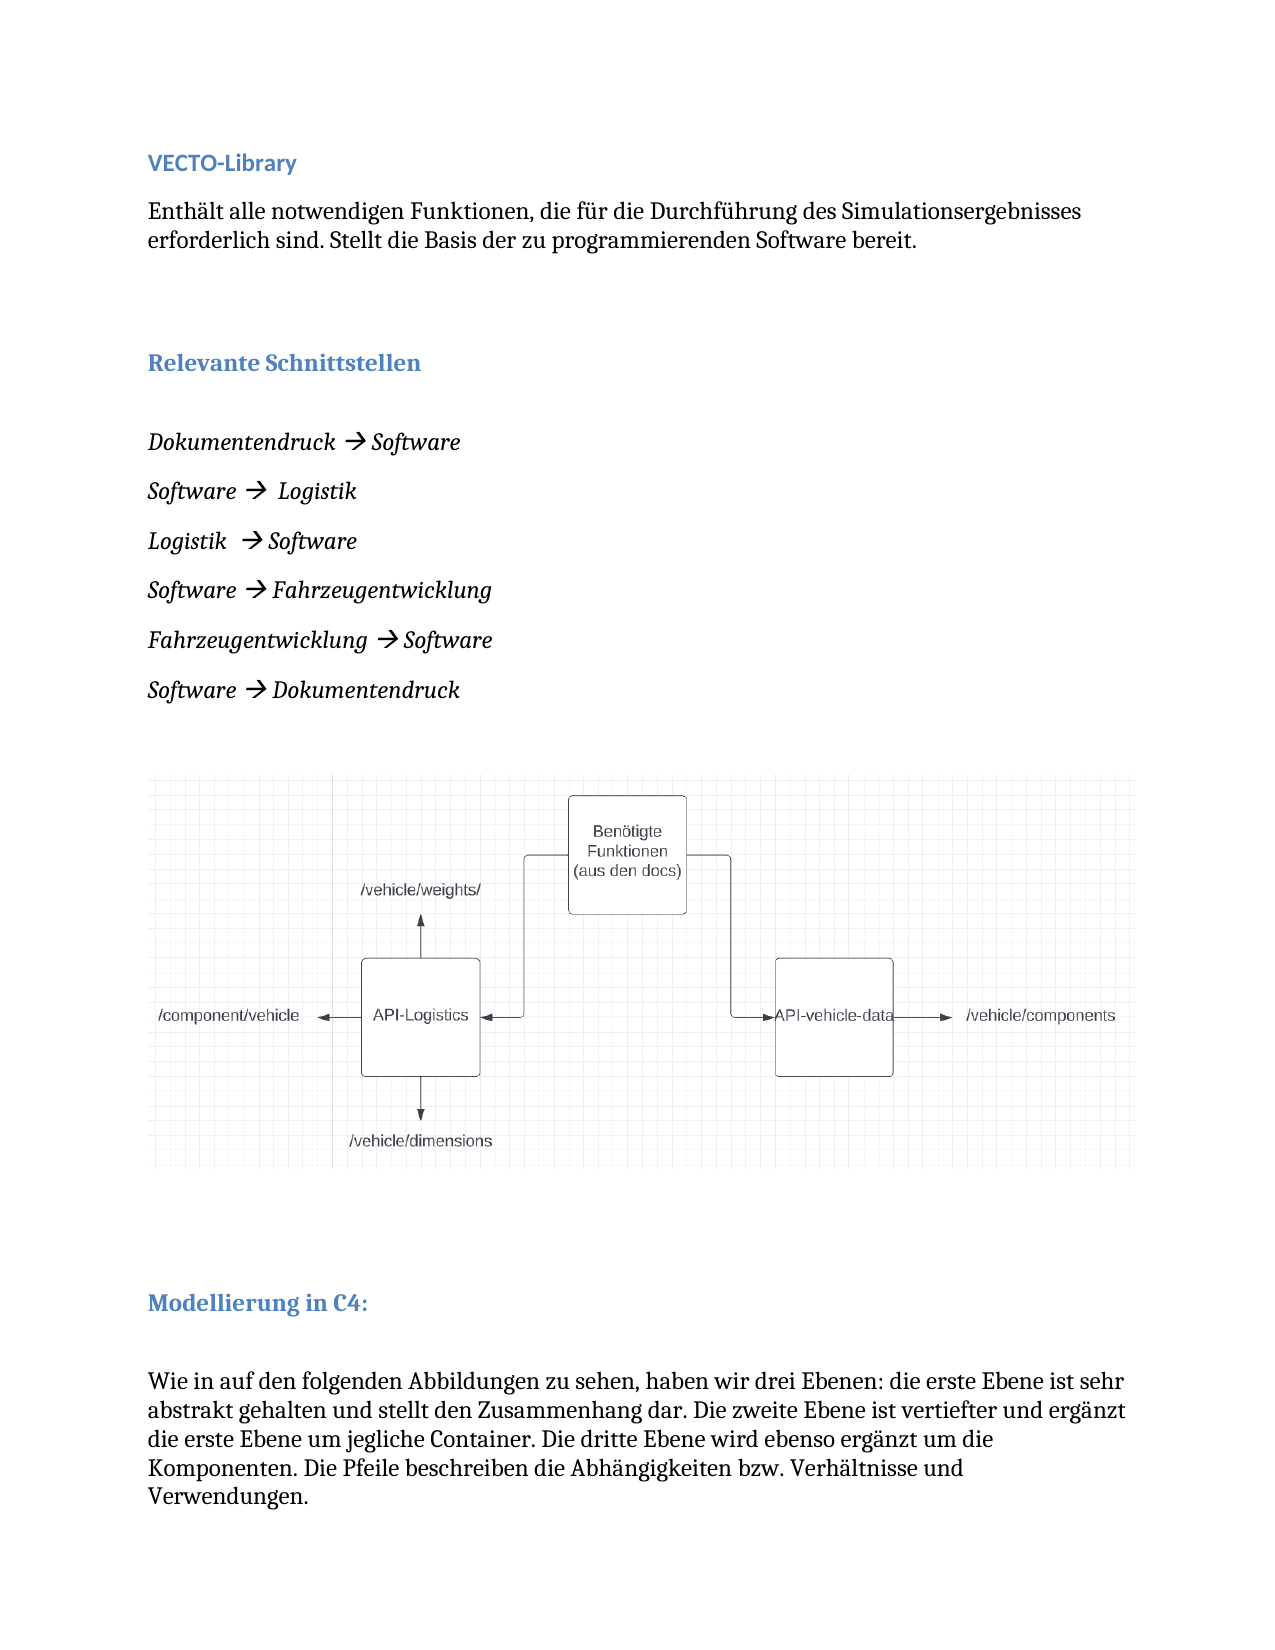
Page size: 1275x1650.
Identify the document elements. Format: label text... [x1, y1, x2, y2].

text Software Logistik [148, 477, 1127, 506]
text Software Dokumentendruck [148, 676, 1127, 704]
text Relevante Schnittstellen [148, 349, 1127, 378]
picture [147, 774, 1136, 1169]
text Enthält alle notwendigen Funktionen, die für die Durchführung des Simulationsergebnisses erforderlich sind. Stellt die Basis der zu programmierenden Software bereit. [148, 197, 1127, 254]
text Wie in auf den folgenden Abbildungen zu sehen, haben wir drei Ebenen: die erste Ebene ist sehr abstrakt gehalten und stellt den Zusammenhang dar. Die zweite Ebene ist vertiefter und ergänzt die erste Ebene um jegliche Container. Die dritte Ebene wird ebenso ergänzt um die Komponenten. Die Pfeile beschreiben die Abhängigkeiten bzw. Verhältnisse und Verwendungen. [148, 1367, 1127, 1511]
text Dokumentendruck Software [148, 428, 1127, 456]
text Logistik Software [148, 527, 1127, 556]
text Software Fahrzeugentwicklung [148, 576, 1127, 605]
subtitle VECTO-Library [148, 148, 1127, 178]
text Fahrzeugentwicklung Software [148, 626, 1127, 655]
text Modellierung in C4: [148, 1289, 1127, 1318]
